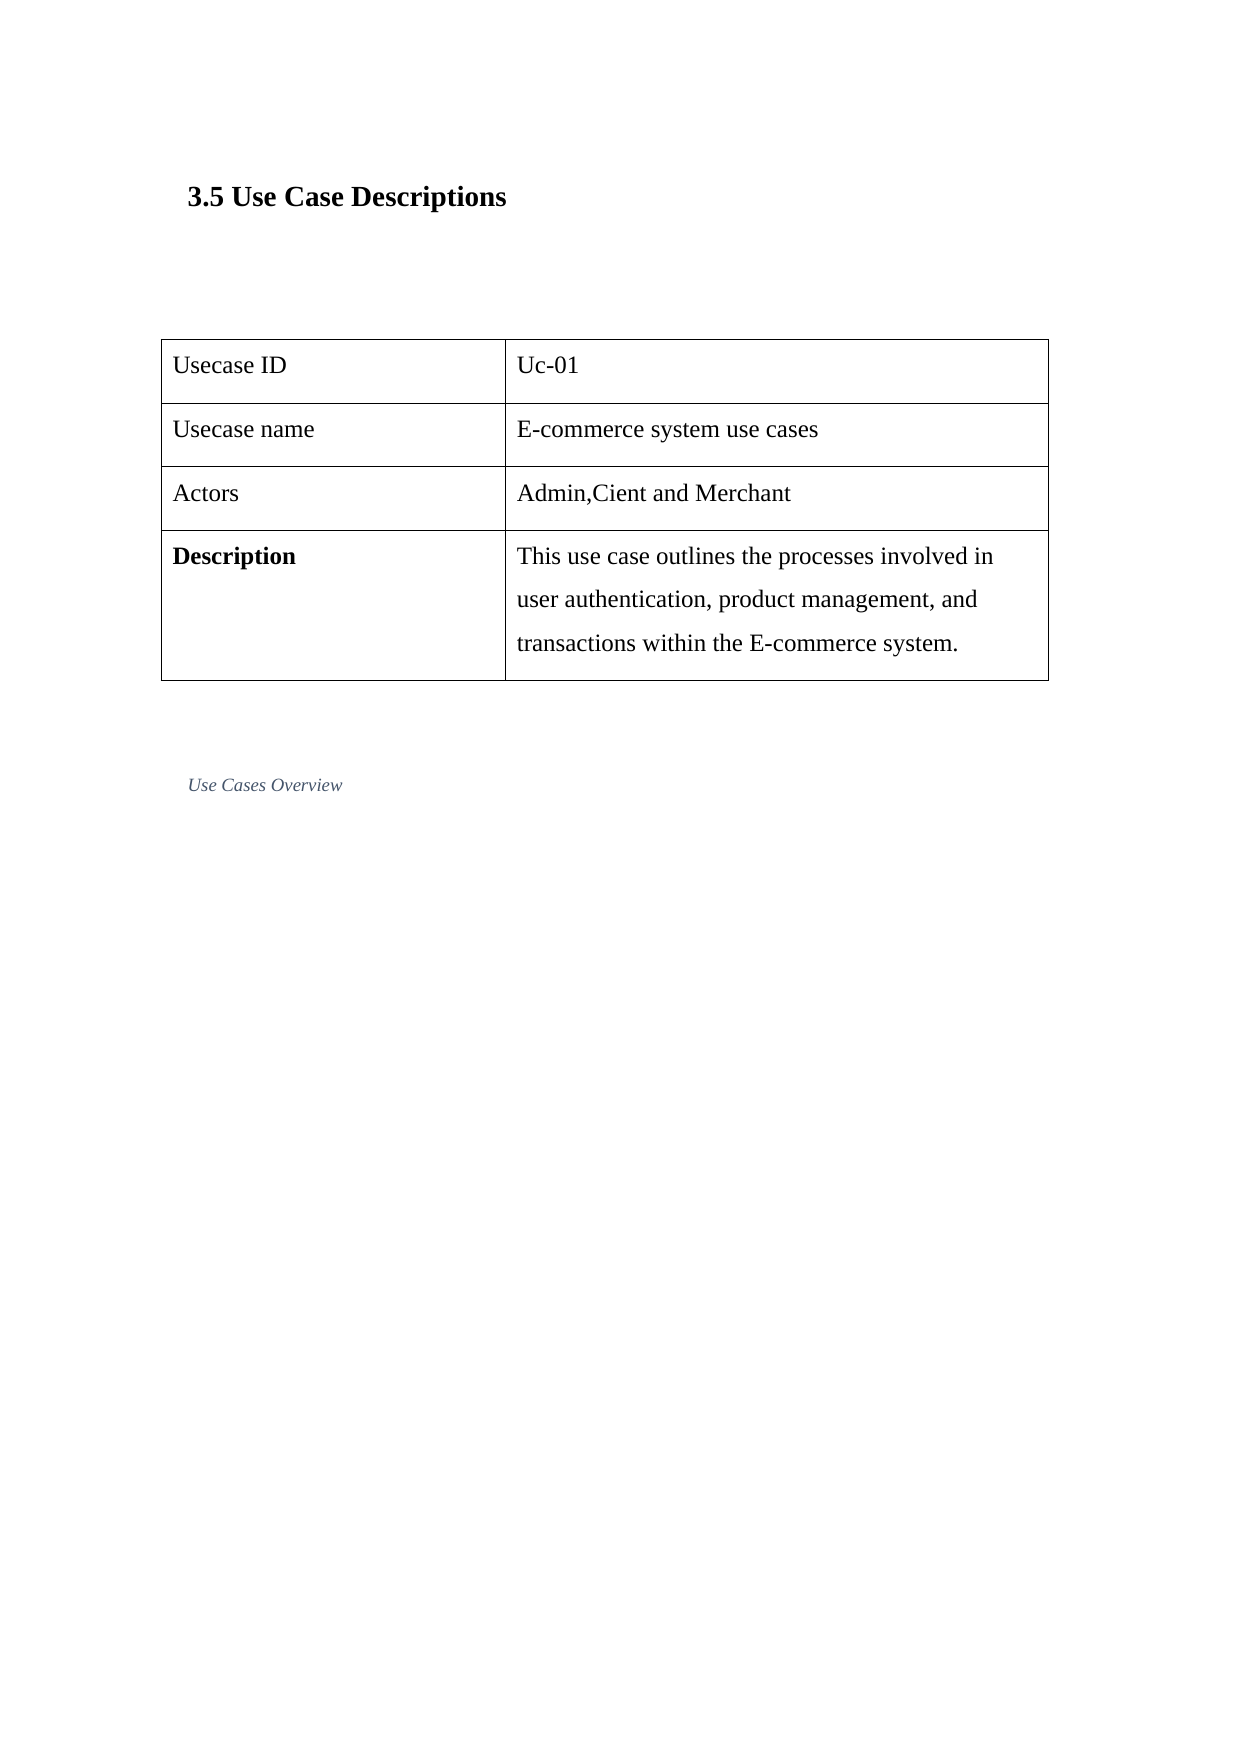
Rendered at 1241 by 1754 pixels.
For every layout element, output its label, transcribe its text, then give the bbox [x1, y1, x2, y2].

table_cell This use case outlines the processes involved in user authentication, product management, and transactions within the E-commerce system. [506, 531, 1048, 680]
table_cell E-commerce system use cases [506, 404, 1048, 466]
table_header Uc-01 [506, 340, 1048, 402]
table_header Usecase ID [162, 340, 505, 402]
table_cell Usecase name [162, 404, 505, 466]
table_cell Description [162, 531, 505, 680]
subtitle 3.5 Use Case Descriptions [187, 179, 1053, 213]
text Use Cases Overview [187, 774, 1053, 795]
table_cell Actors [162, 467, 505, 530]
table_cell Admin,Cient and Merchant [506, 467, 1048, 530]
